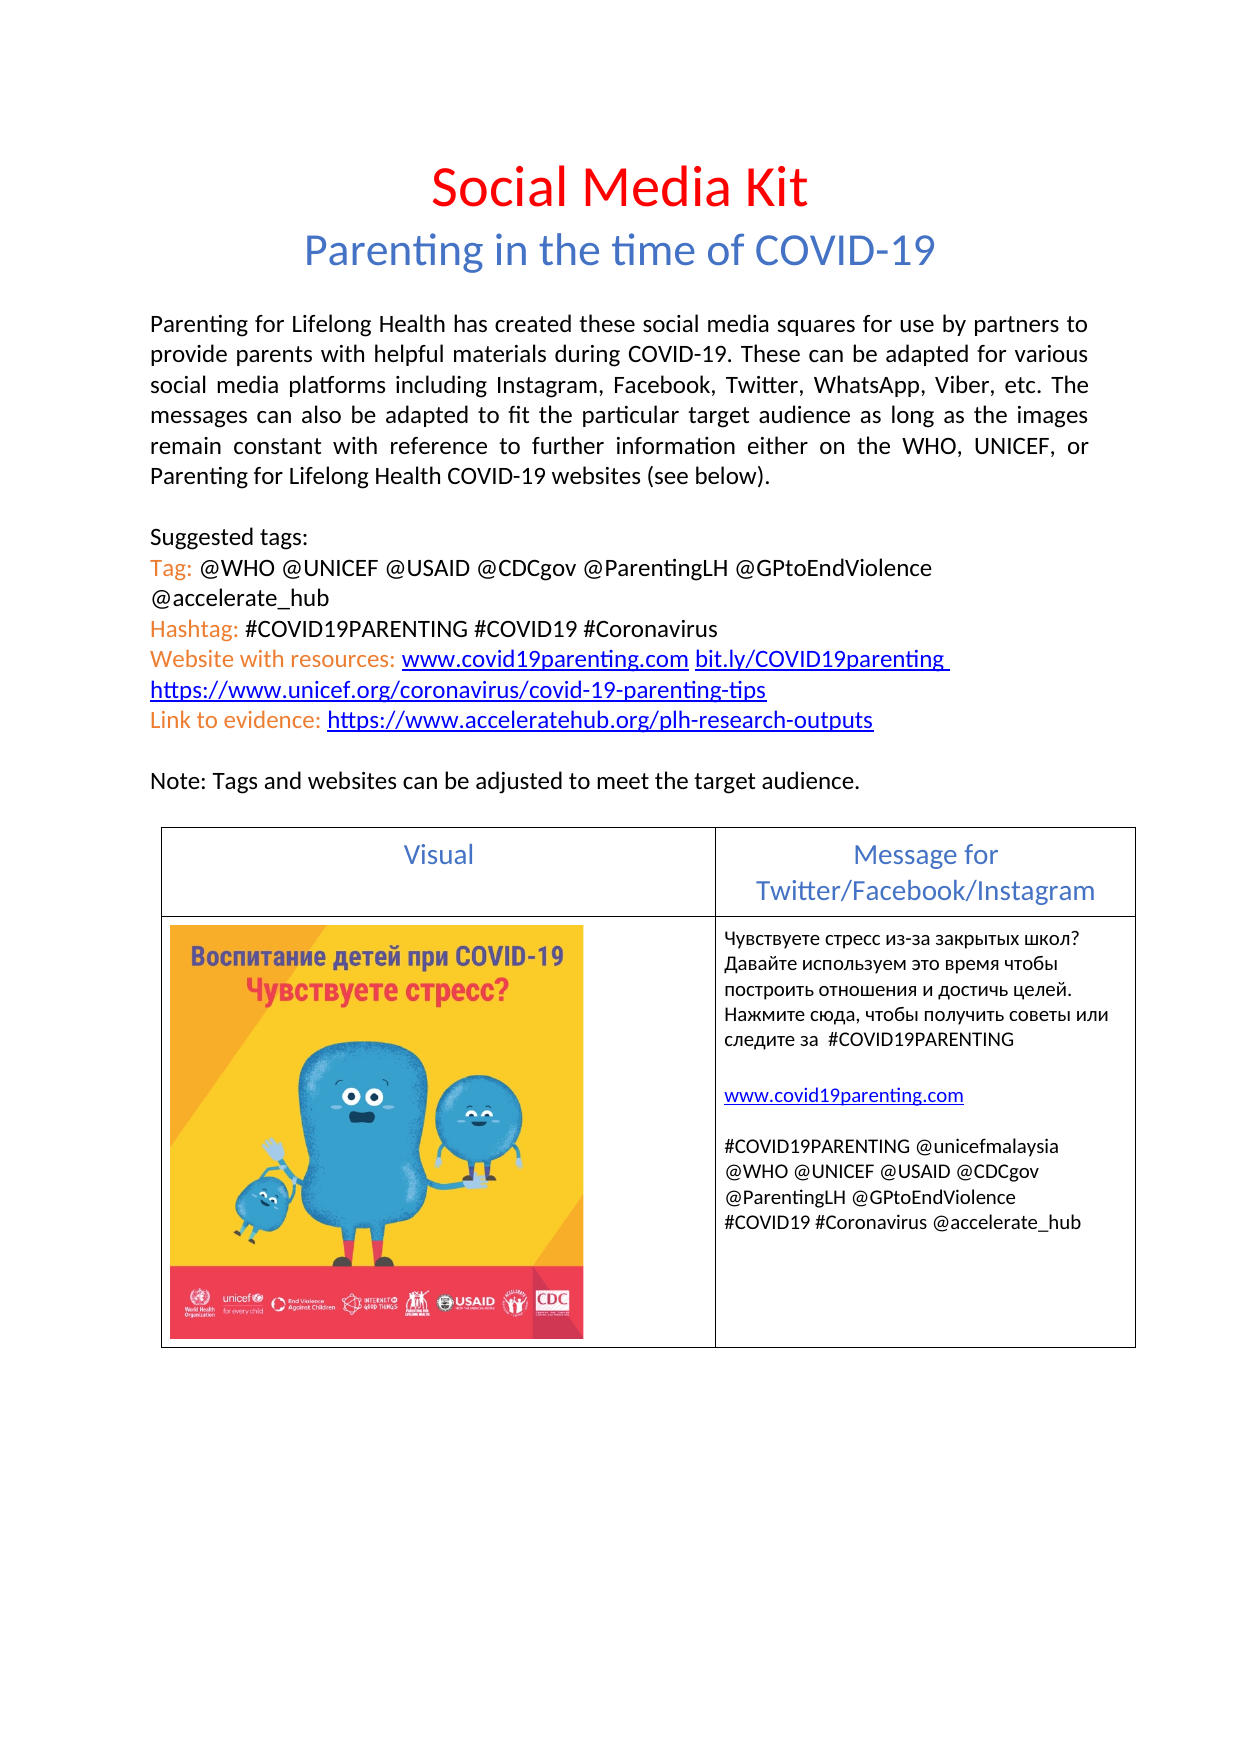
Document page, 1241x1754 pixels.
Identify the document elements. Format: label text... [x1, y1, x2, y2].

text Parenting in the time of COVID-19 [150, 221, 1090, 277]
table_header Visual [162, 828, 715, 916]
table_header Message for Twitter/Facebook/Instagram [716, 828, 1135, 916]
text Parenting for Lifelong Health has created these social media squares for use by partners to provide parents with helpful materials during COVID-19. These can be adapted for various social media platforms including Instagram, Facebook, Twitter, WhatsApp, Viber, etc. The messages can also be adapted to fit the particular target audience as long as the images remain constant with reference to further information either on the WHO, UNICEF, or Parenting for Lifelong Health COVID-19 websites (see below). [150, 308, 1090, 491]
text Website with resources: www.covid19parenting.com bit.ly/COVID19parenting https://www.unicef.org/coronavirus/covid-19-parenting-tips [150, 643, 1090, 704]
text Tag: @WHO @UNICEF @USAID @CDCgov @ParentingLH @GPtoEndViolence @accelerate_hub [150, 552, 1090, 613]
text Hashtag: #COVID19PARENTING #COVID19 #Coronavirus [150, 613, 1090, 643]
text Social Media Kit [150, 150, 1090, 221]
text Note: Tags and websites can be adjusted to meet the target audience. [150, 766, 1090, 796]
table_cell Чувствуете стресс из-за закрытых школ? Давайте используем это время чтобы построить отношения и достичь целей. Нажмите сюда, чтобы получить советы или следите за #COVID19PARENTING www.covid19parenting.com #COVID19PARENTING @unicefmalaysia @WHO @UNICEF @USAID @CDCgov @ParentingLH @GPtoEndViolence #COVID19 #Coronavirus @accelerate_hub [716, 917, 1135, 1347]
picture [170, 925, 584, 1339]
text Link to evidence: https://www.acceleratehub.org/plh-research-outputs [150, 704, 1090, 735]
table_cell [162, 917, 715, 1347]
text Suggested tags: [150, 521, 1090, 552]
